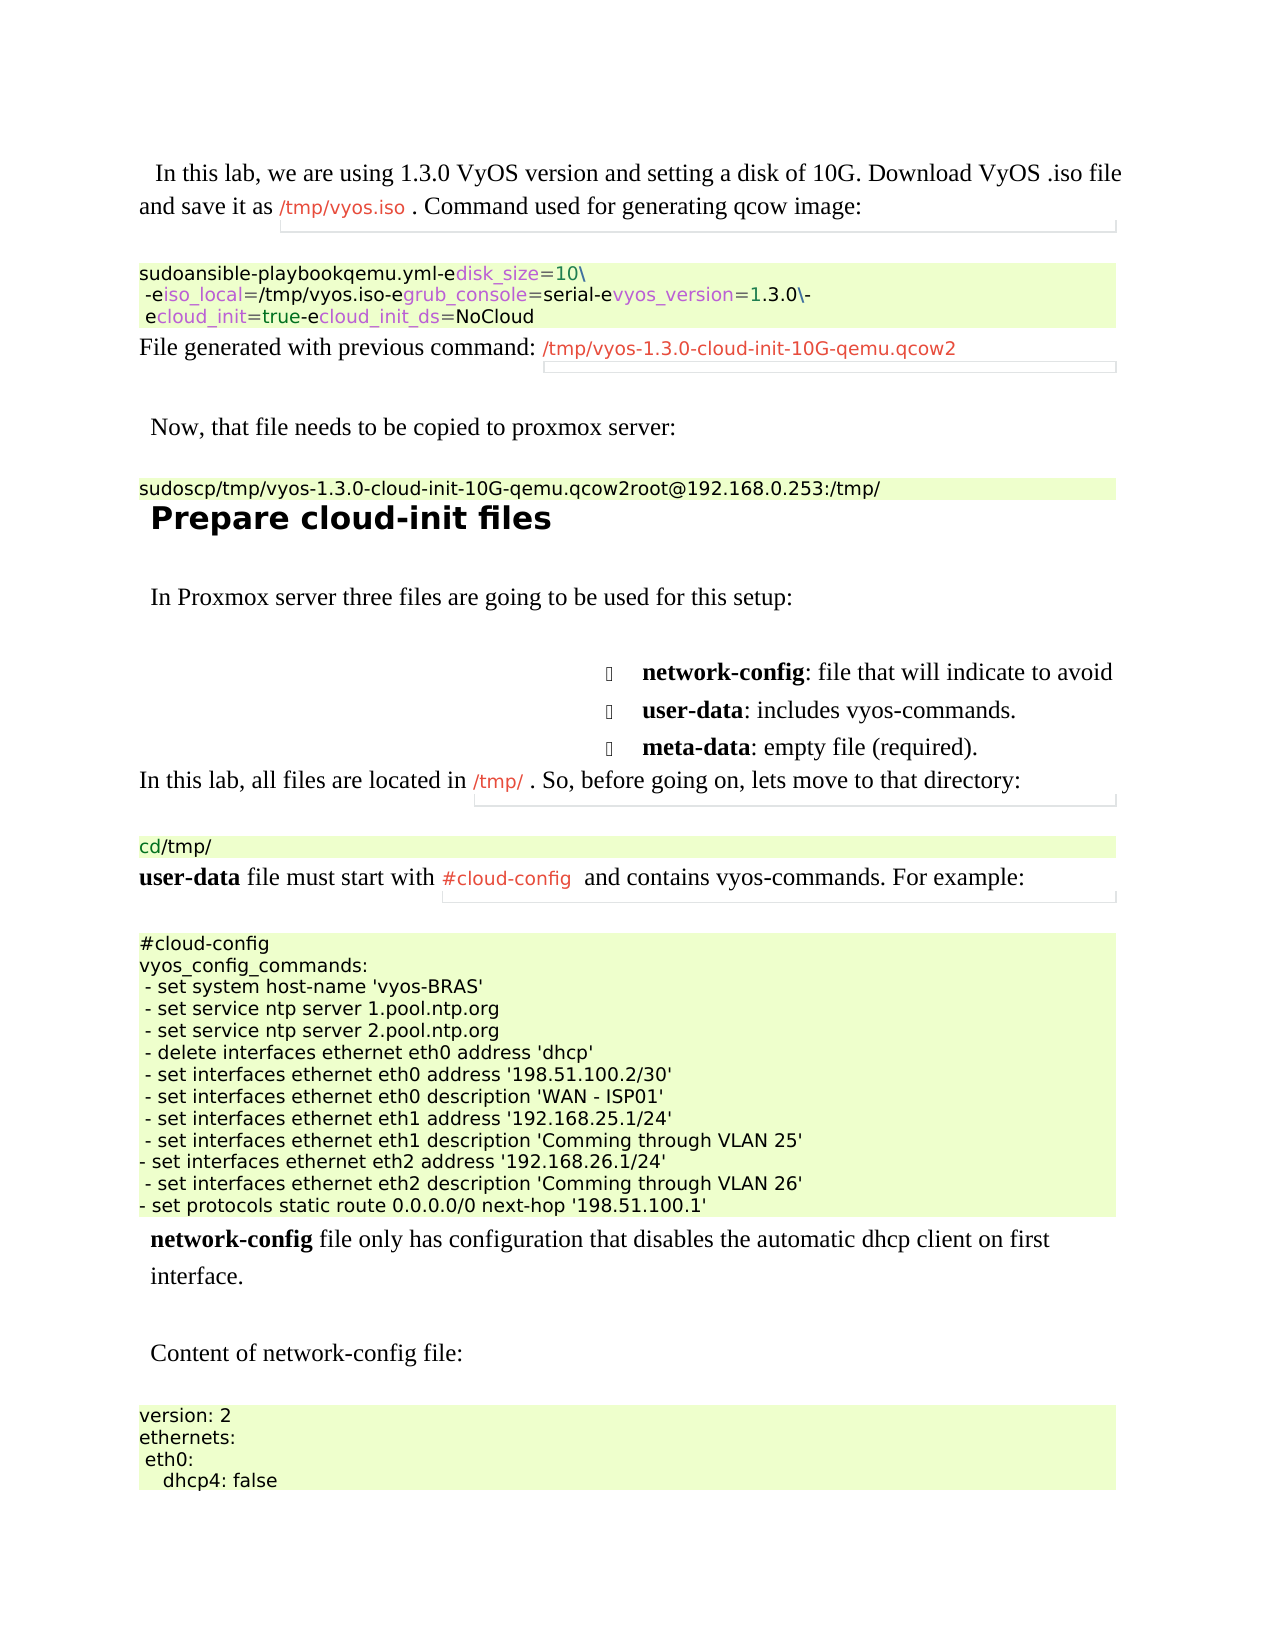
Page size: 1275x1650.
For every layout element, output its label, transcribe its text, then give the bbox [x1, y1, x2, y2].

text In Proxmox server three files are going to be used for this setup: [150, 584, 1127, 611]
table_cell File generated with previous command: /tmp/vyos-1.3.0-cloud-init-10G-qemu.qcow2 [139, 328, 1116, 372]
table_header  [139, 653, 627, 689]
table_cell  [139, 727, 627, 762]
table_cell user-data file must start with #cloud-config and contains vyos-commands. For example: [139, 858, 1116, 902]
table_header #cloud-config vyos_config_commands: - set system host-name 'vyos-BRAS' - set service ntp server 1.pool.ntp.org - set service ntp server 2.pool.ntp.org - delete interfaces ethernet eth0 address 'dhcp' - set interfaces ethernet eth0 address '198.51.100.2/30' - set interfaces ethernet eth0 description 'WAN - ISP01' - set interfaces ethernet eth1 address '192.168.25.1/24' - set interfaces ethernet eth1 description 'Comming through VLAN 25' - set interfaces ethernet eth2 address '192.168.26.1/24' - set interfaces ethernet eth2 description 'Comming through VLAN 26' - set protocols static route 0.0.0.0/0 next-hop '198.51.100.1' [139, 933, 1116, 1217]
table_header cd/tmp/ [139, 836, 1116, 858]
table_cell meta-data: empty file (required). [627, 727, 1116, 762]
table_cell In this lab, all files are located in /tmp/ . So, before going on, lets move to that directory: [139, 763, 1116, 805]
table_cell  [139, 690, 627, 727]
table_header and save it as /tmp/vyos.iso . Command used for generating qcow image: [139, 189, 1116, 231]
table_cell user-data: includes vyos-commands. [627, 690, 1116, 727]
text Now, that file needs to be copied to proxmox server: [150, 413, 1127, 441]
text In this lab, we are using 1.3.0 VyOS version and setting a disk of 10G. Download VyOS .iso file [150, 160, 1127, 187]
text Prepare cloud-init files [150, 500, 1127, 536]
table_header version: 2 ethernets: eth0: dhcp4: false [139, 1405, 1116, 1490]
table_header network-config: file that will indicate to avoid dhcp client on first interface. [627, 653, 1116, 689]
table_header sudoscp/tmp/vyos-1.3.0-cloud-init-10G-qemu.qcow2root@192.168.0.253:/tmp/ [139, 478, 1116, 500]
table_header sudoansible-playbookqemu.yml-edisk_size=10\ -eiso_local=/tmp/vyos.iso-egrub_console=serial-evyos_version=1.3.0\-ecloud_init=true-ecloud_init_ds=NoCloud [139, 263, 1116, 328]
text Content of network-config file: [150, 1339, 1127, 1367]
text network-config file only has configuration that disables the automatic dhcp client on first interface. [150, 1217, 1067, 1292]
